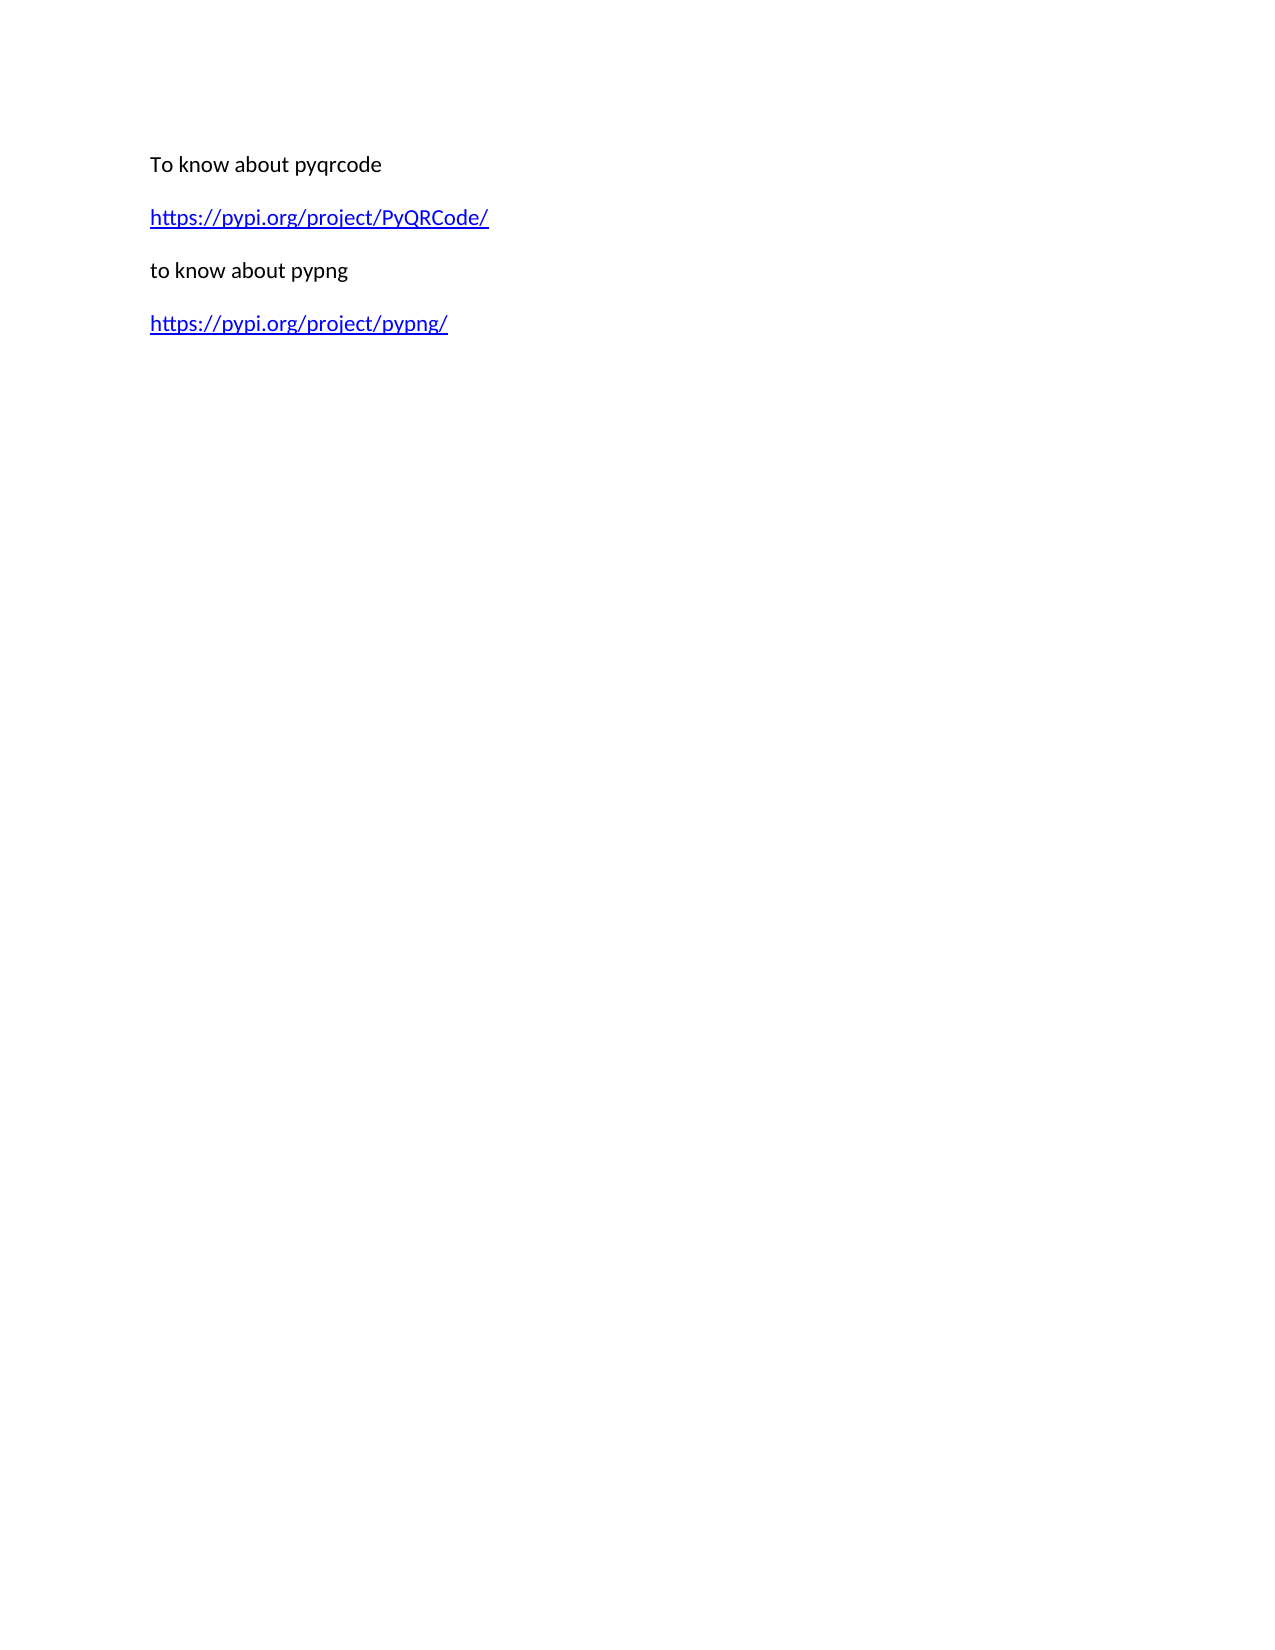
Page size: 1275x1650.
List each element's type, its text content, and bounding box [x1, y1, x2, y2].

text https://pypi.org/project/PyQRCode/ [150, 203, 1125, 231]
text to know about pypng [150, 256, 1125, 284]
text https://pypi.org/project/pypng/ [150, 309, 1125, 337]
text To know about pyqrcode [150, 150, 1125, 178]
